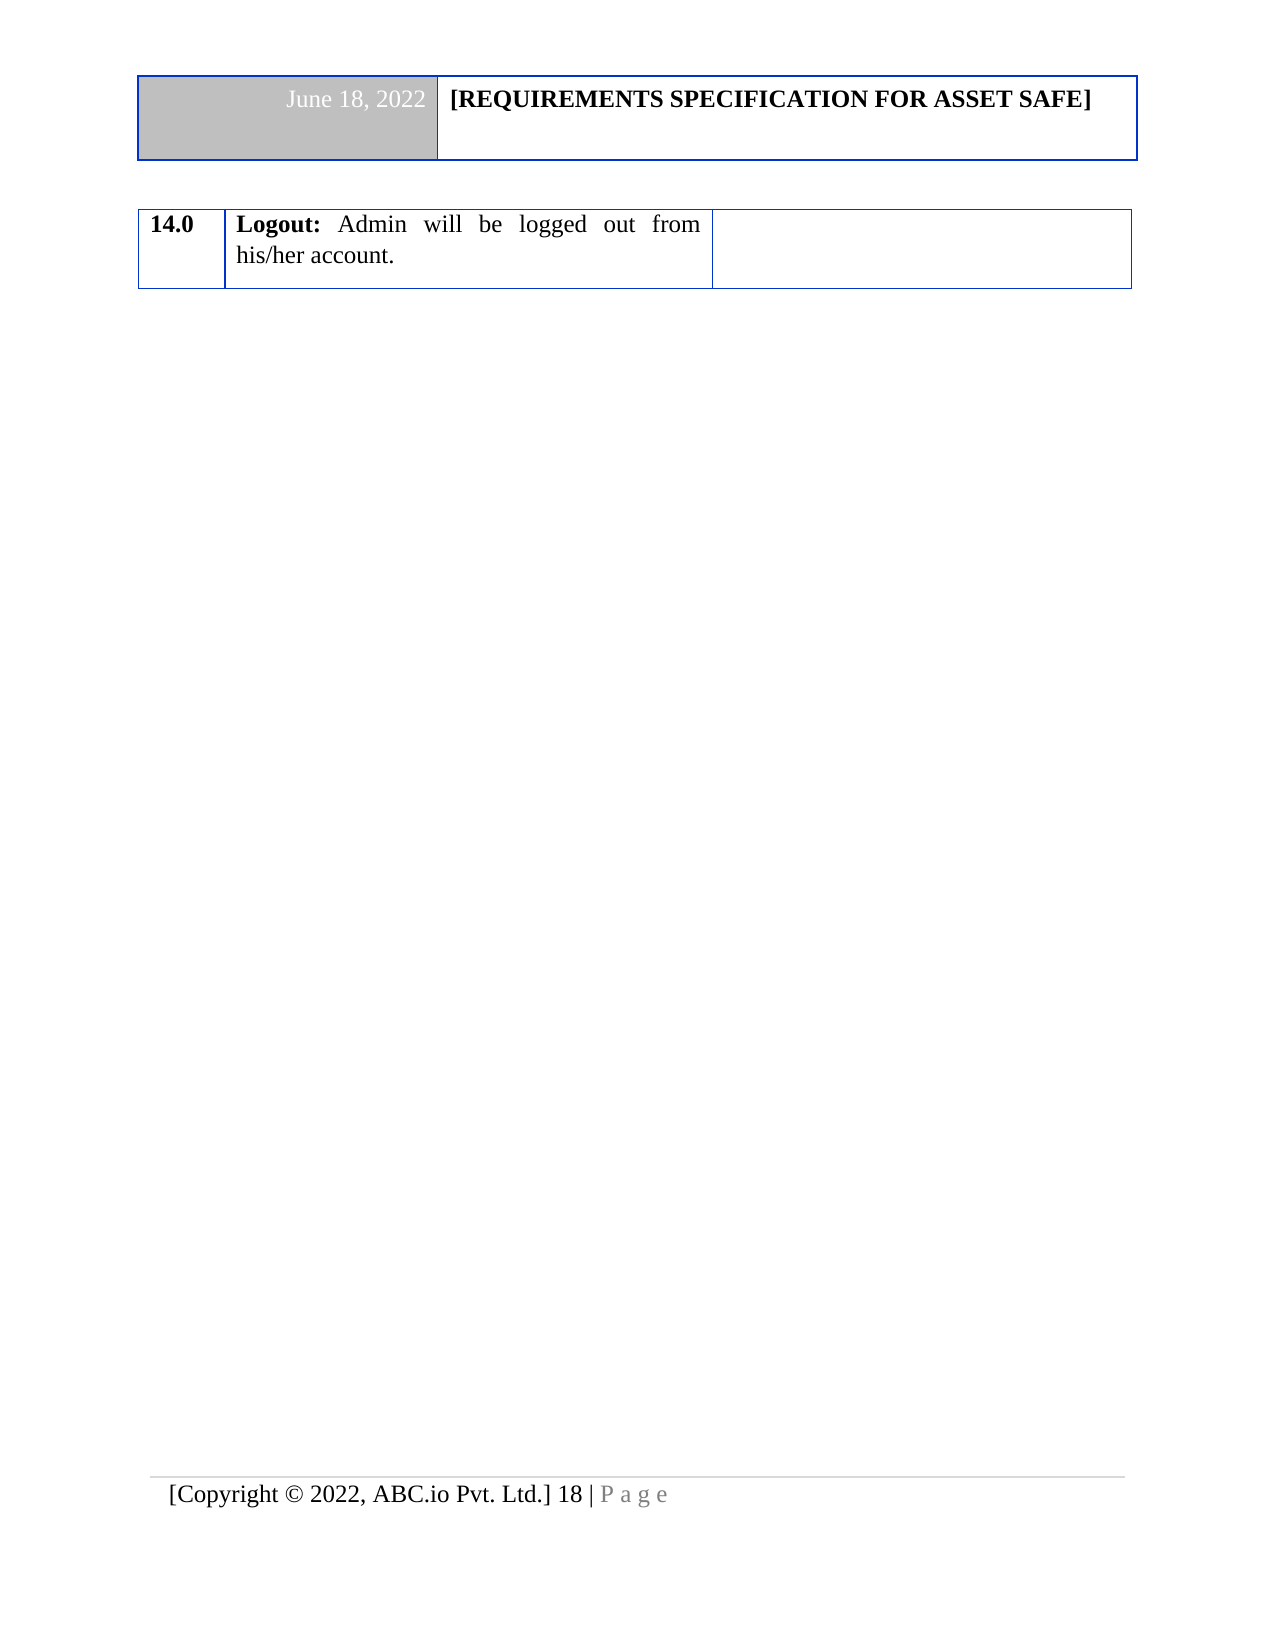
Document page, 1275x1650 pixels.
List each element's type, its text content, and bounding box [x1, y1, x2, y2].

table_cell 14.0 [139, 210, 224, 288]
table_cell [713, 210, 1131, 288]
table_cell Logout: Admin will be logged out from his/her account. [226, 210, 712, 288]
